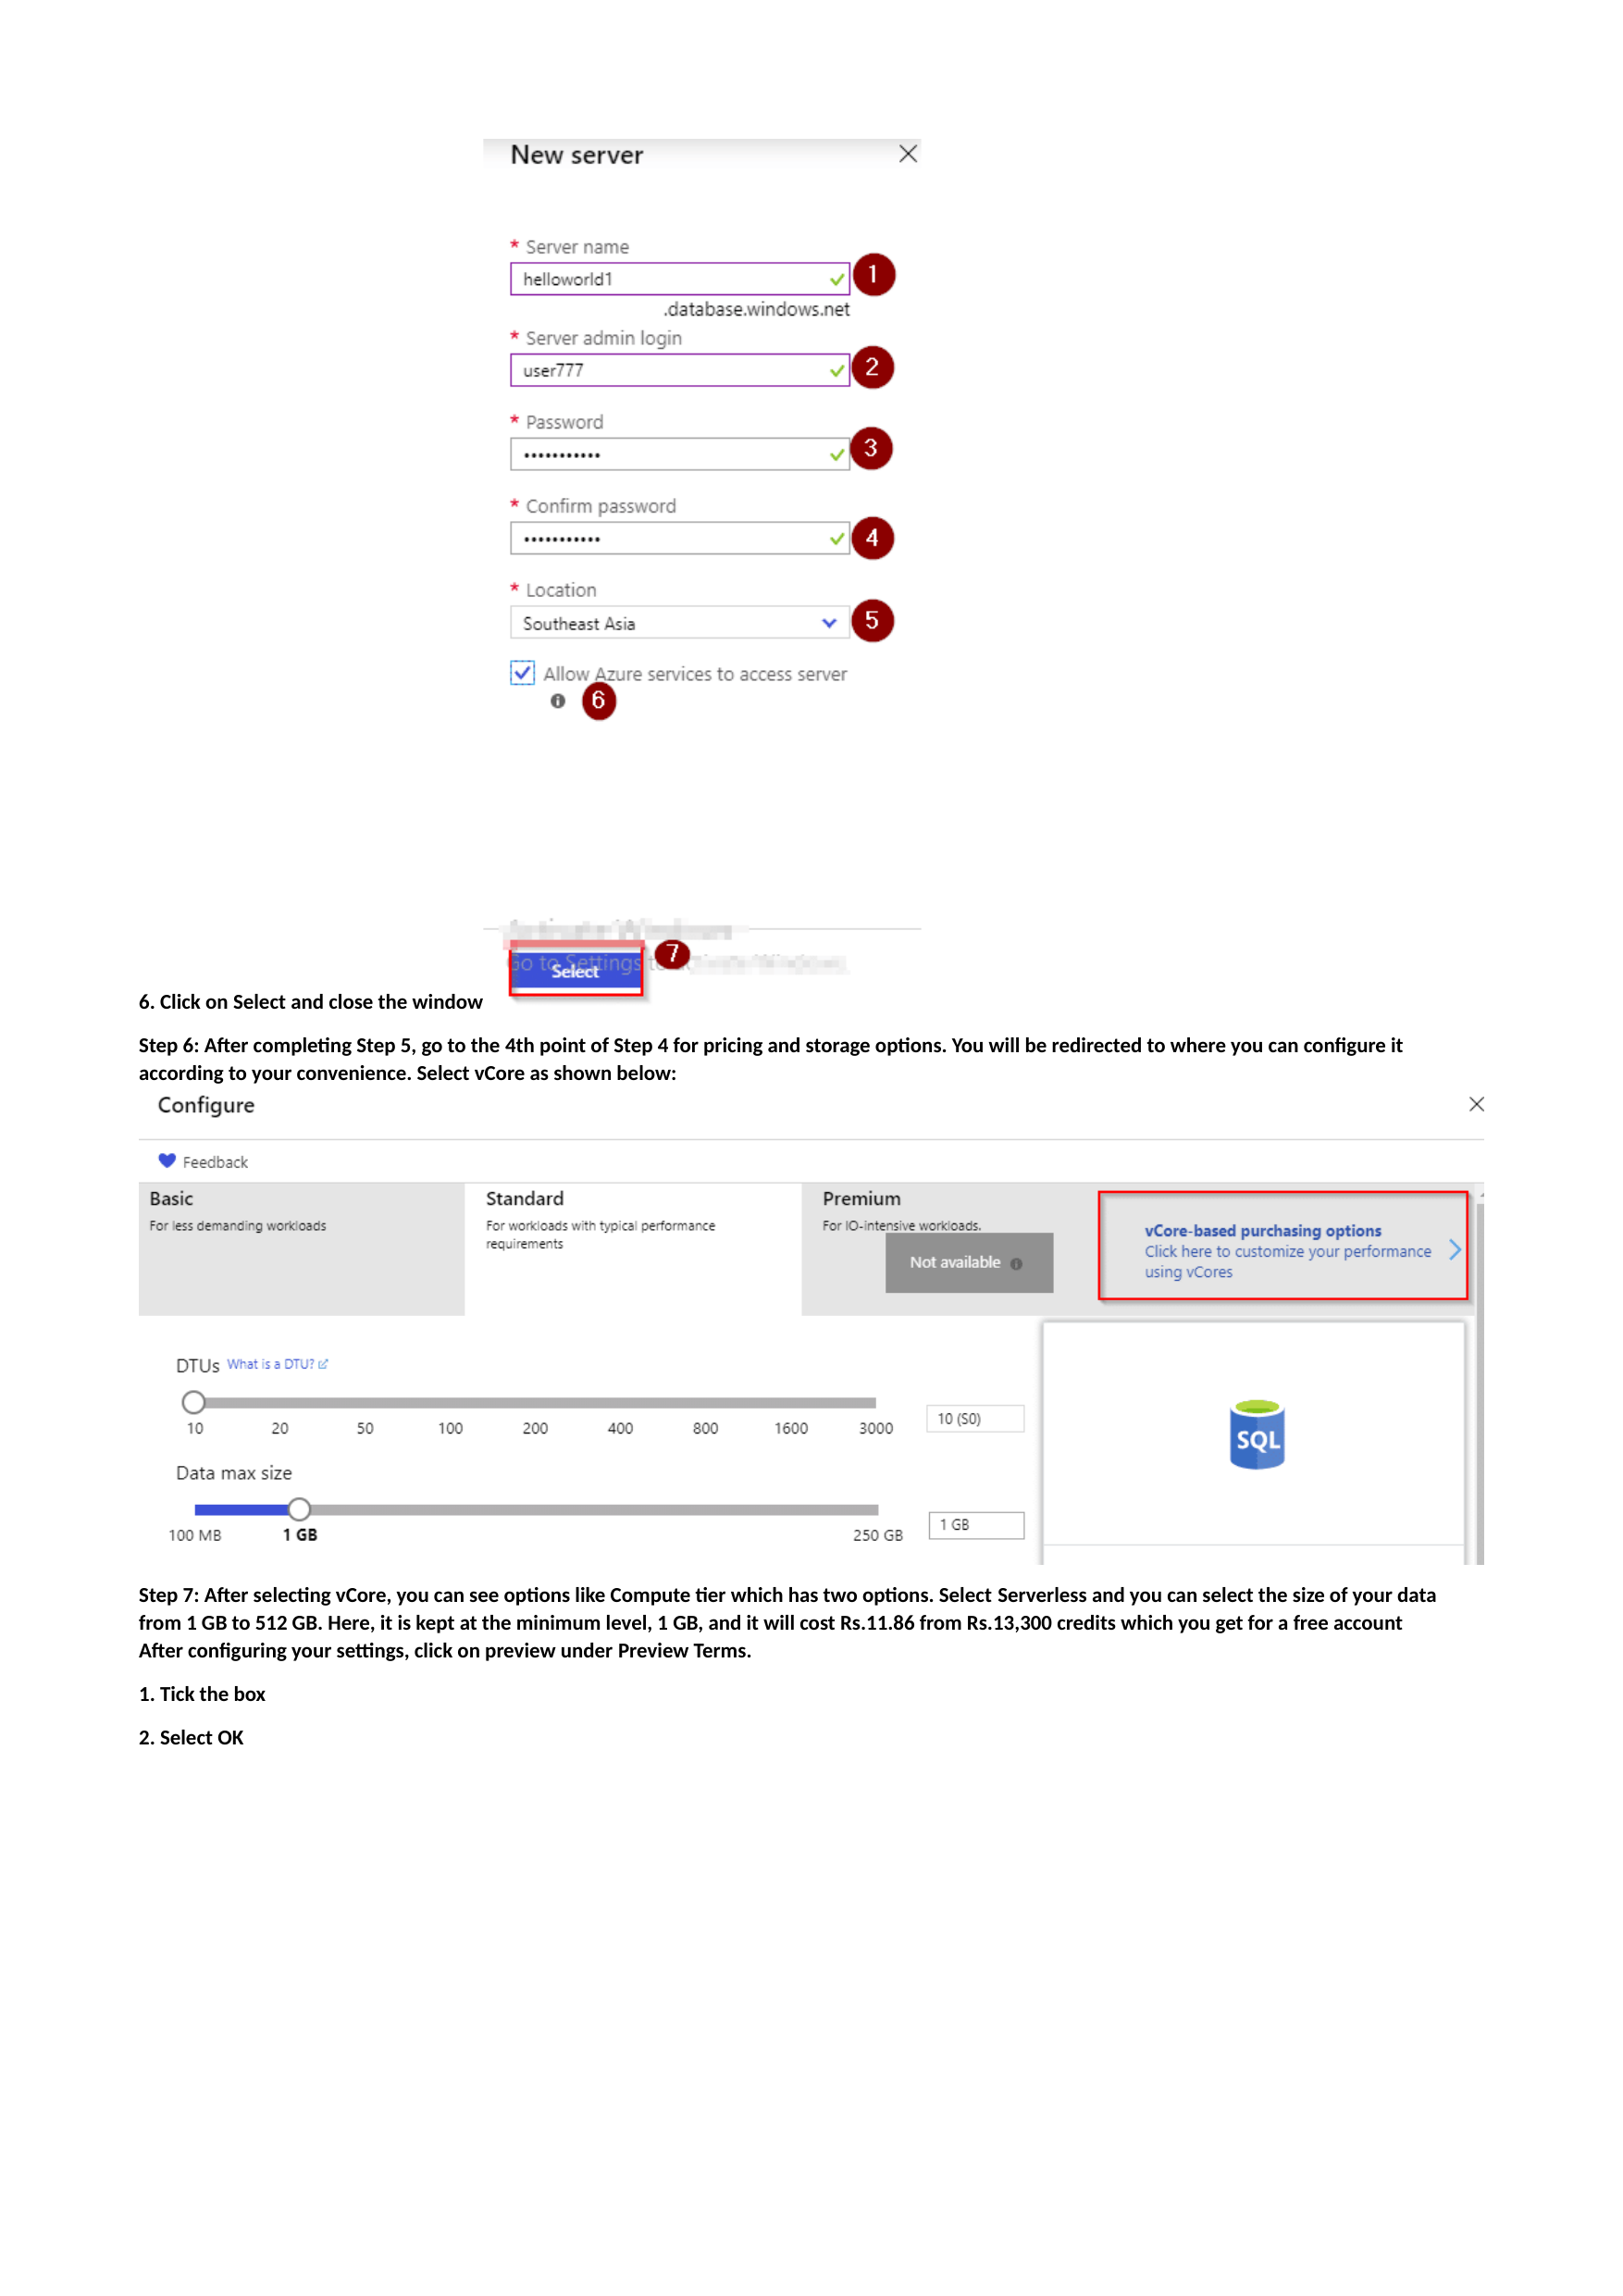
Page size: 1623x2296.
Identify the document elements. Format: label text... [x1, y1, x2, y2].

picture [139, 1087, 1484, 1565]
text 2. Select OK [139, 1724, 1484, 1750]
text Step 6: After completing Step 5, go to the 4th point of Step 4 for pricing and storage options. You will be redirected to where you can configure it according to your convenience. Select vCore as shown below: [139, 1032, 1484, 1087]
text Step 7: After selecting vCore, you can see options like Compute tier which has two options. Select Serverless and you can select the size of your data from 1 GB to 512 GB. Here, it is kept at the minimum level, 1 GB, and it will cost Rs.11.86 from Rs.13,300 credits which you get for a free account After configuring your settings, click on preview under Preview Terms. [139, 1582, 1484, 1663]
text 1. Tick the box [139, 1681, 1484, 1706]
picture [483, 139, 922, 1010]
